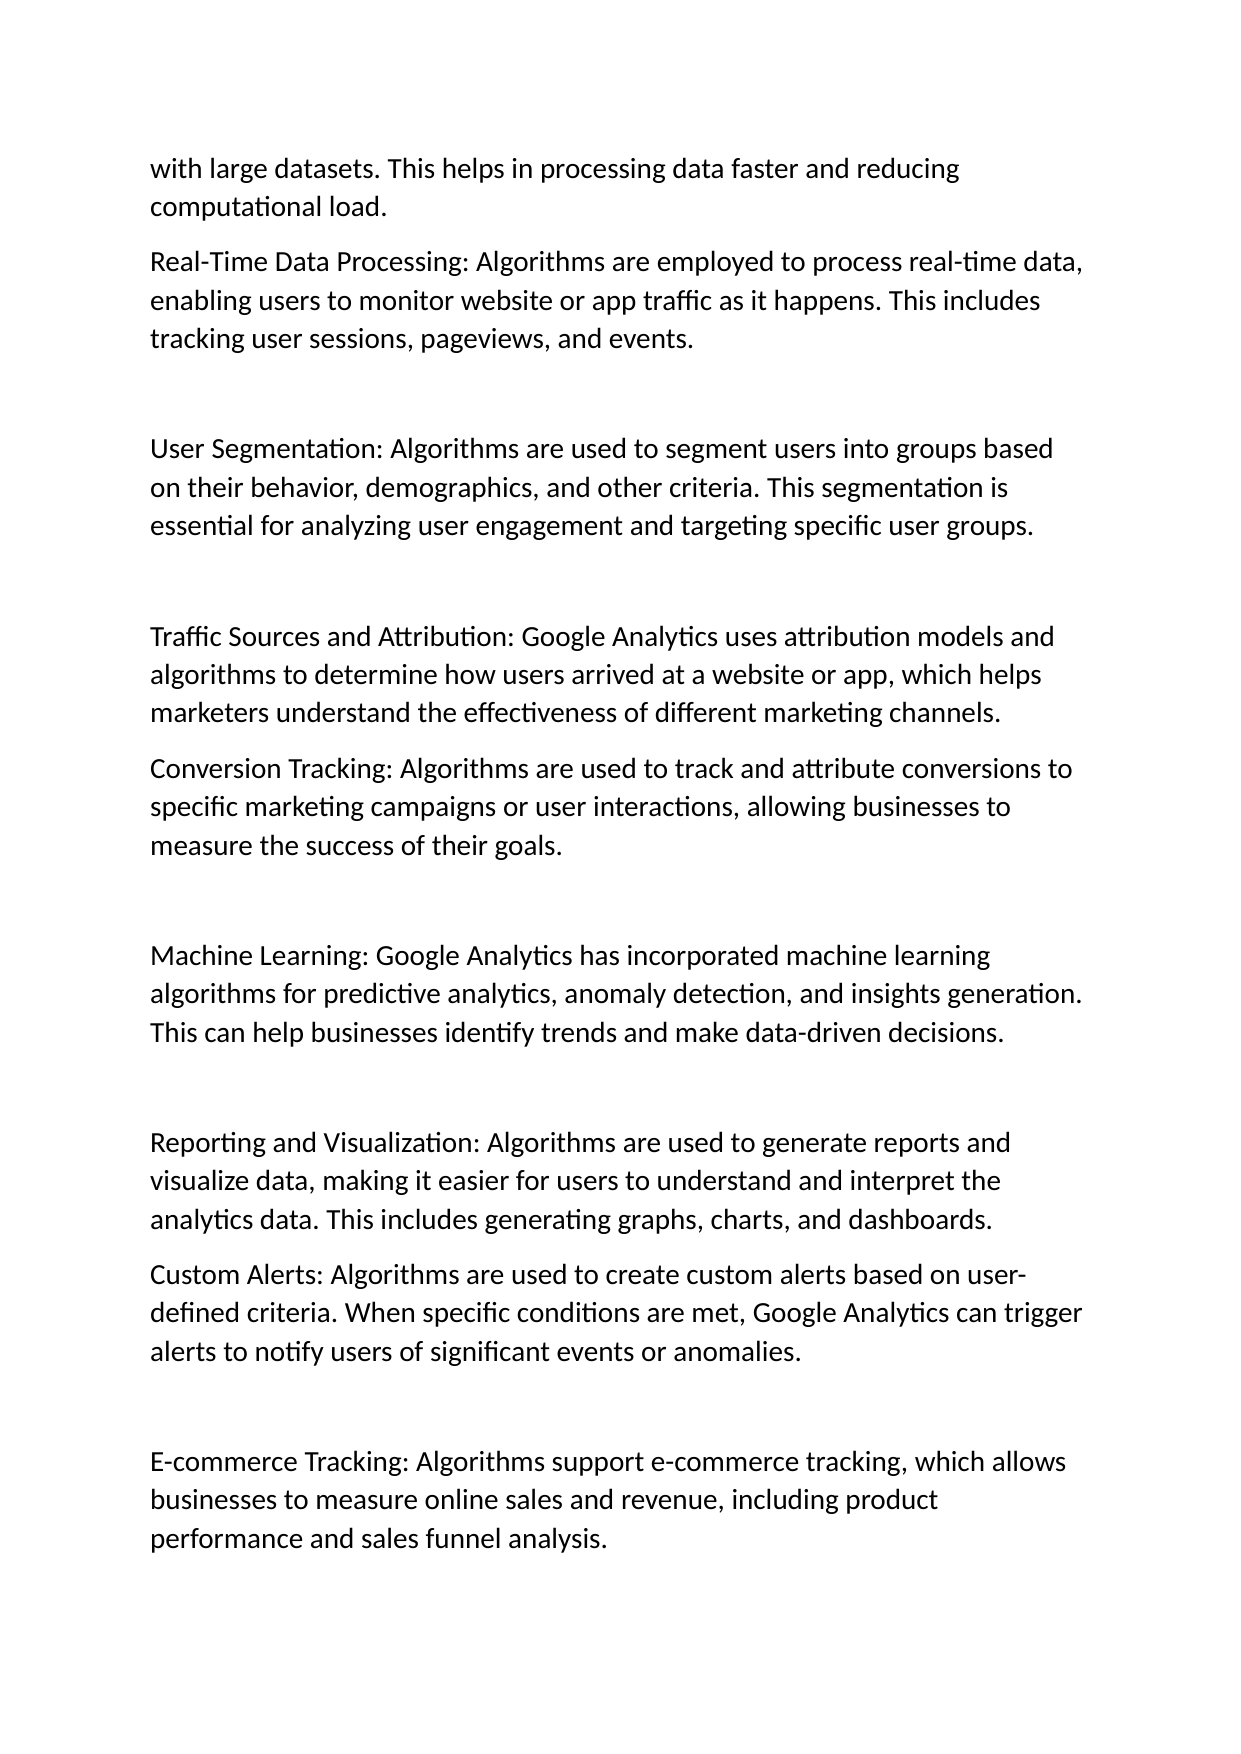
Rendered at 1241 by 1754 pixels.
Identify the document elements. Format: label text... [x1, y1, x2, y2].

text User Segmentation: Algorithms are used to segment users into groups based on their behavior, demographics, and other criteria. This segmentation is essential for analyzing user engagement and targeting specific user groups. [150, 431, 1090, 543]
text Real-Time Data Processing: Algorithms are employed to process real-time data, enabling users to monitor website or app traffic as it happens. This includes tracking user sessions, pageviews, and events. [150, 243, 1090, 356]
text Conversion Tracking: Algorithms are used to track and attribute conversions to specific marketing campaigns or user interactions, allowing businesses to measure the success of their goals. [150, 750, 1090, 862]
text Traffic Sources and Attribution: Google Analytics uses attribution models and algorithms to determine how users arrived at a website or app, which helps marketers understand the effectiveness of different marketing channels. [150, 618, 1090, 730]
text Reporting and Visualization: Algorithms are used to generate reports and visualize data, making it easier for users to understand and interpret the analytics data. This includes generating graphs, charts, and dashboards. [150, 1124, 1090, 1236]
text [150, 150, 1090, 224]
text Custom Alerts: Algorithms are used to create custom alerts based on user-defined criteria. When specific conditions are met, Google Analytics can trigger alerts to notify users of significant events or anomalies. [150, 1256, 1090, 1368]
text Machine Learning: Google Analytics has incorporated machine learning algorithms for predictive analytics, anomaly detection, and insights generation. This can help businesses identify trends and make data-driven decisions. [150, 937, 1090, 1049]
text E-commerce Tracking: Algorithms support e-commerce tracking, which allows businesses to measure online sales and revenue, including product performance and sales funnel analysis. [150, 1443, 1090, 1555]
